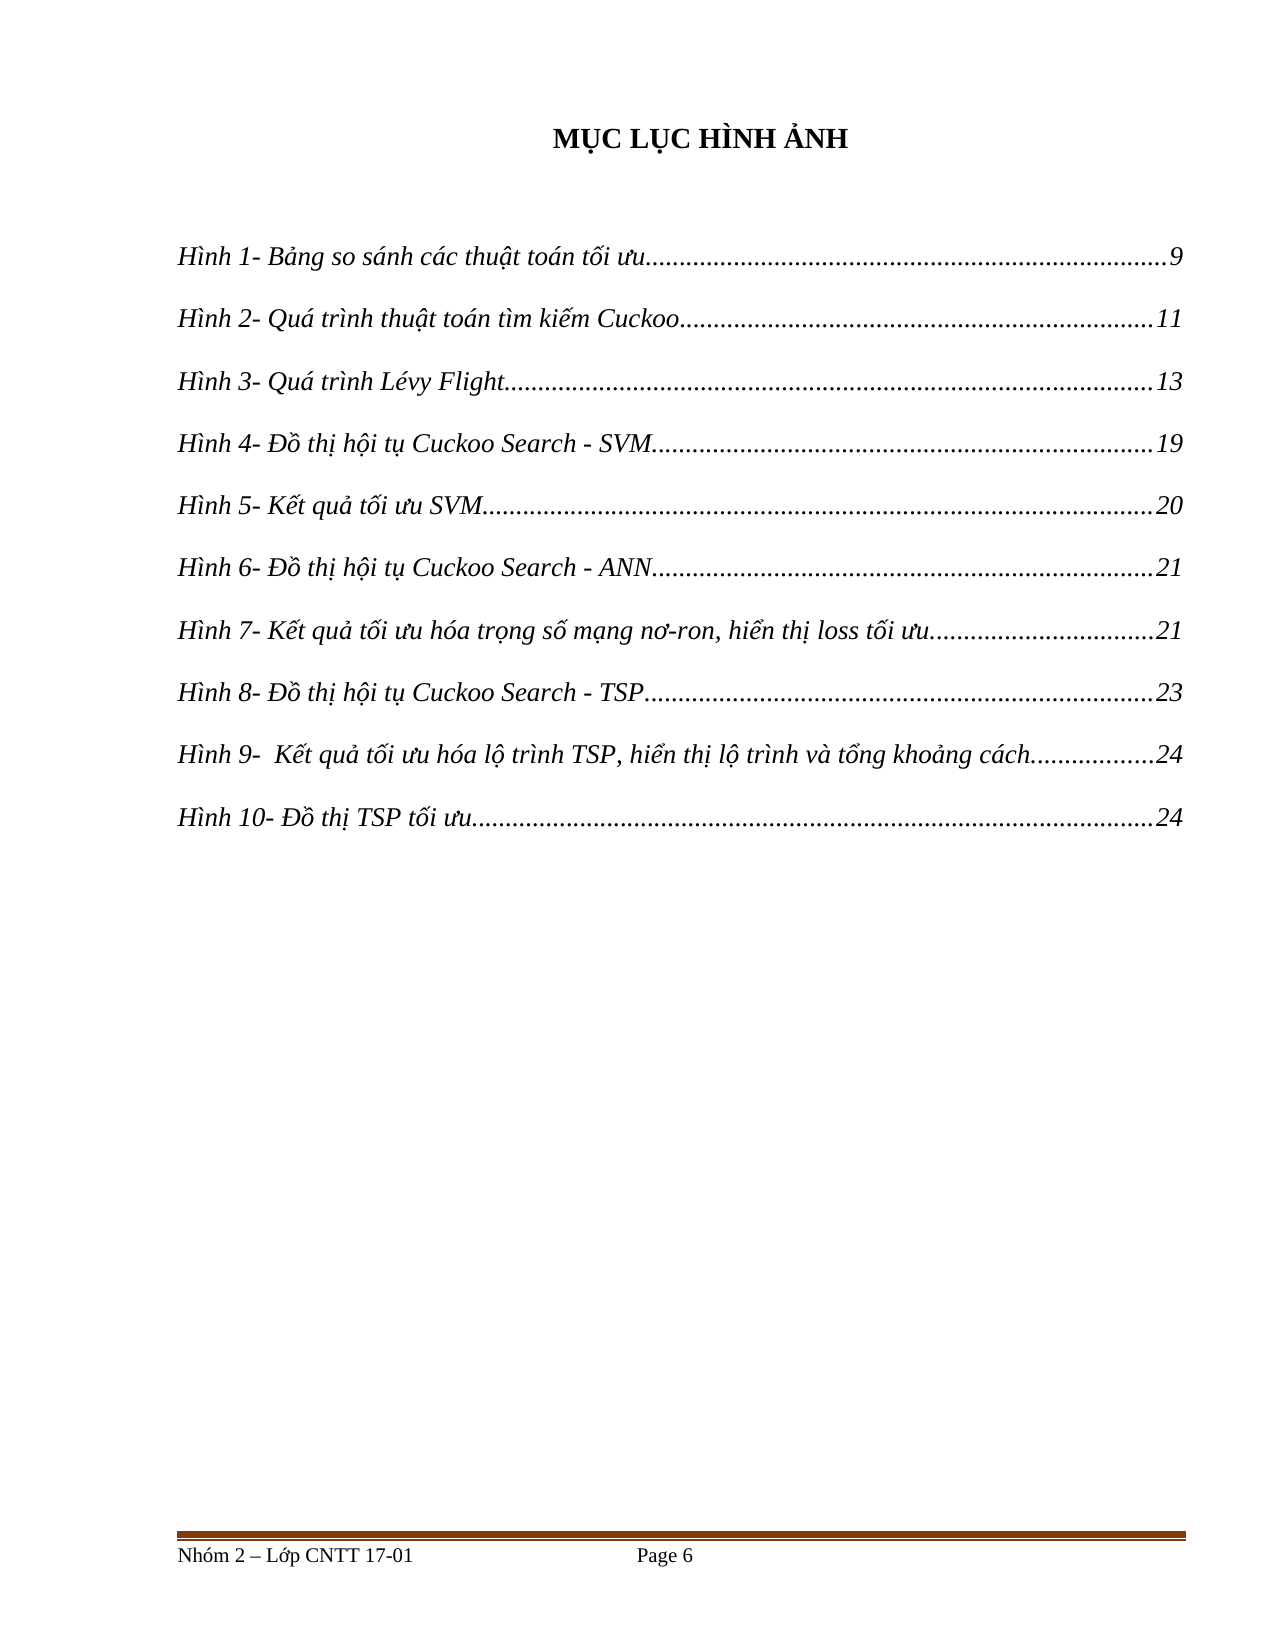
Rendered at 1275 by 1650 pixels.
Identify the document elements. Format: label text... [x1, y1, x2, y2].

text MỤC LỤC HÌNH ẢNH [177, 121, 1186, 155]
text Hình 8- Đồ thị hội tụ Cuckoo Search - TSP. 23 [177, 676, 1186, 707]
text Hình 4- Đồ thị hội tụ Cuckoo Search - SVM. 19 [177, 427, 1186, 458]
text Hình 9- Kết quả tối ưu hóa lộ trình TSP, hiển thị lộ trình và tổng khoảng cách. 24 [177, 738, 1186, 769]
text Hình 1- Bảng so sánh các thuật toán tối ưu 9 [177, 240, 1186, 271]
text Hình 6- Đồ thị hội tụ Cuckoo Search - ANN. 21 [177, 552, 1186, 583]
text Hình 10- Đồ thị TSP tối ưu. 24 [177, 801, 1186, 832]
text Hình 5- Kết quả tối ưu SVM. 20 [177, 489, 1186, 520]
text Hình 2- Quá trình thuật toán tìm kiếm Cuckoo 11 [177, 302, 1186, 333]
text Hình 7- Kết quả tối ưu hóa trọng số mạng nơ-ron, hiển thị loss tối ưu. 21 [177, 614, 1186, 645]
text Hình 3- Quá trình Lévy Flight 13 [177, 365, 1186, 396]
